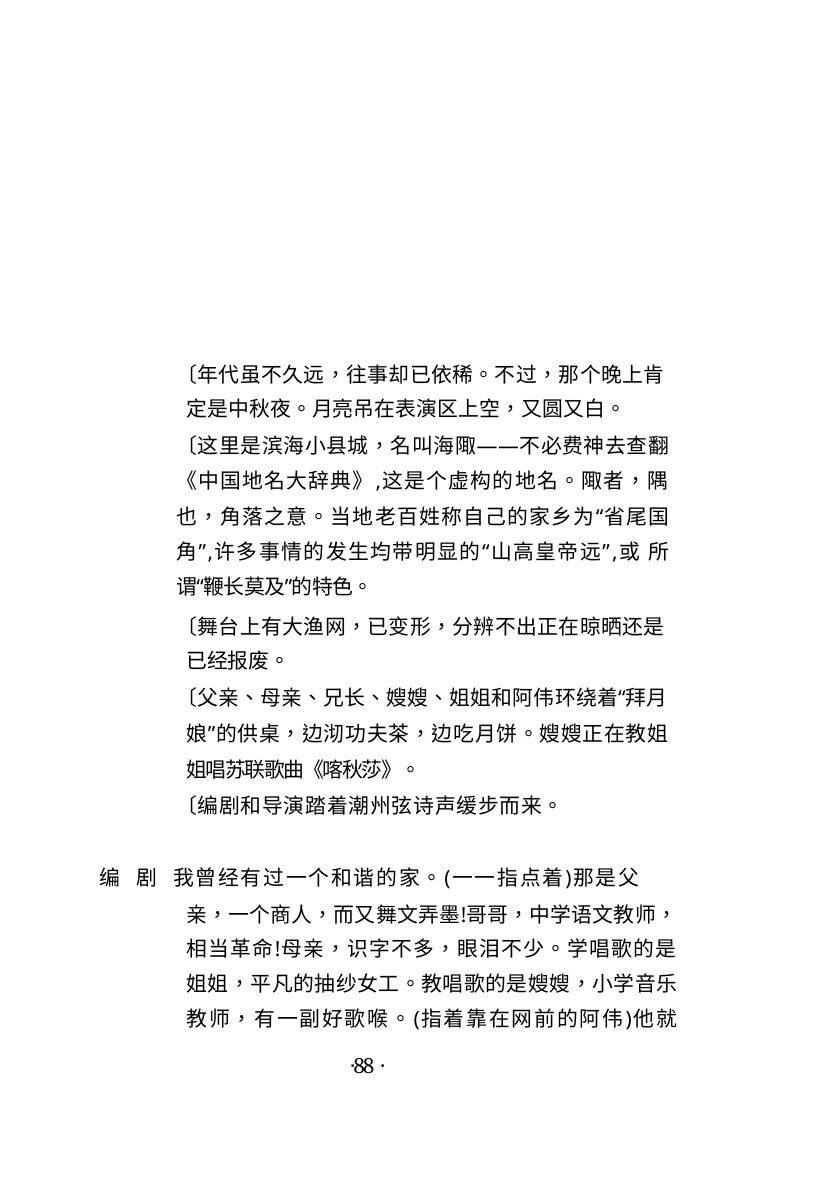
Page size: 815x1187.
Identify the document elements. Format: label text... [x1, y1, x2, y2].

text 〔舞台上有大渔网，已变形，分辨不出正在晾晒还是 已经报废。 [176, 612, 667, 675]
text 〔编剧和导演踏着潮州弦诗声缓步而来。 [176, 793, 692, 819]
text 〔年代虽不久远，往事却已依稀。不过，那个晚上肯 定是中秋夜。月亮吊在表演区上空，又圆又白。 [176, 360, 667, 423]
text 编 剧 我曾经有过一个和谐的家。(一一指点着)那是父 [99, 864, 692, 891]
text 〔这里是滨海小县城，名叫海陬——不必费神去查翻 《中国地名大辞典》,这是个虚构的地名。陬者，隅 也，角落之意。当地老百姓称自己的家乡为“省尾国 角”,许多事情的发生均带明显的“山高皇帝远”,或 所谓“鞭长莫及”的特色。 [176, 431, 669, 601]
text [186, 900, 677, 1033]
text 〔父亲、母亲、兄长、嫂嫂、姐姐和阿伟环绕着“拜月 娘”的供桌，边沏功夫茶，边吃月饼。嫂嫂正在教姐 姐唱苏联歌曲《喀秋莎》。 [176, 683, 668, 783]
